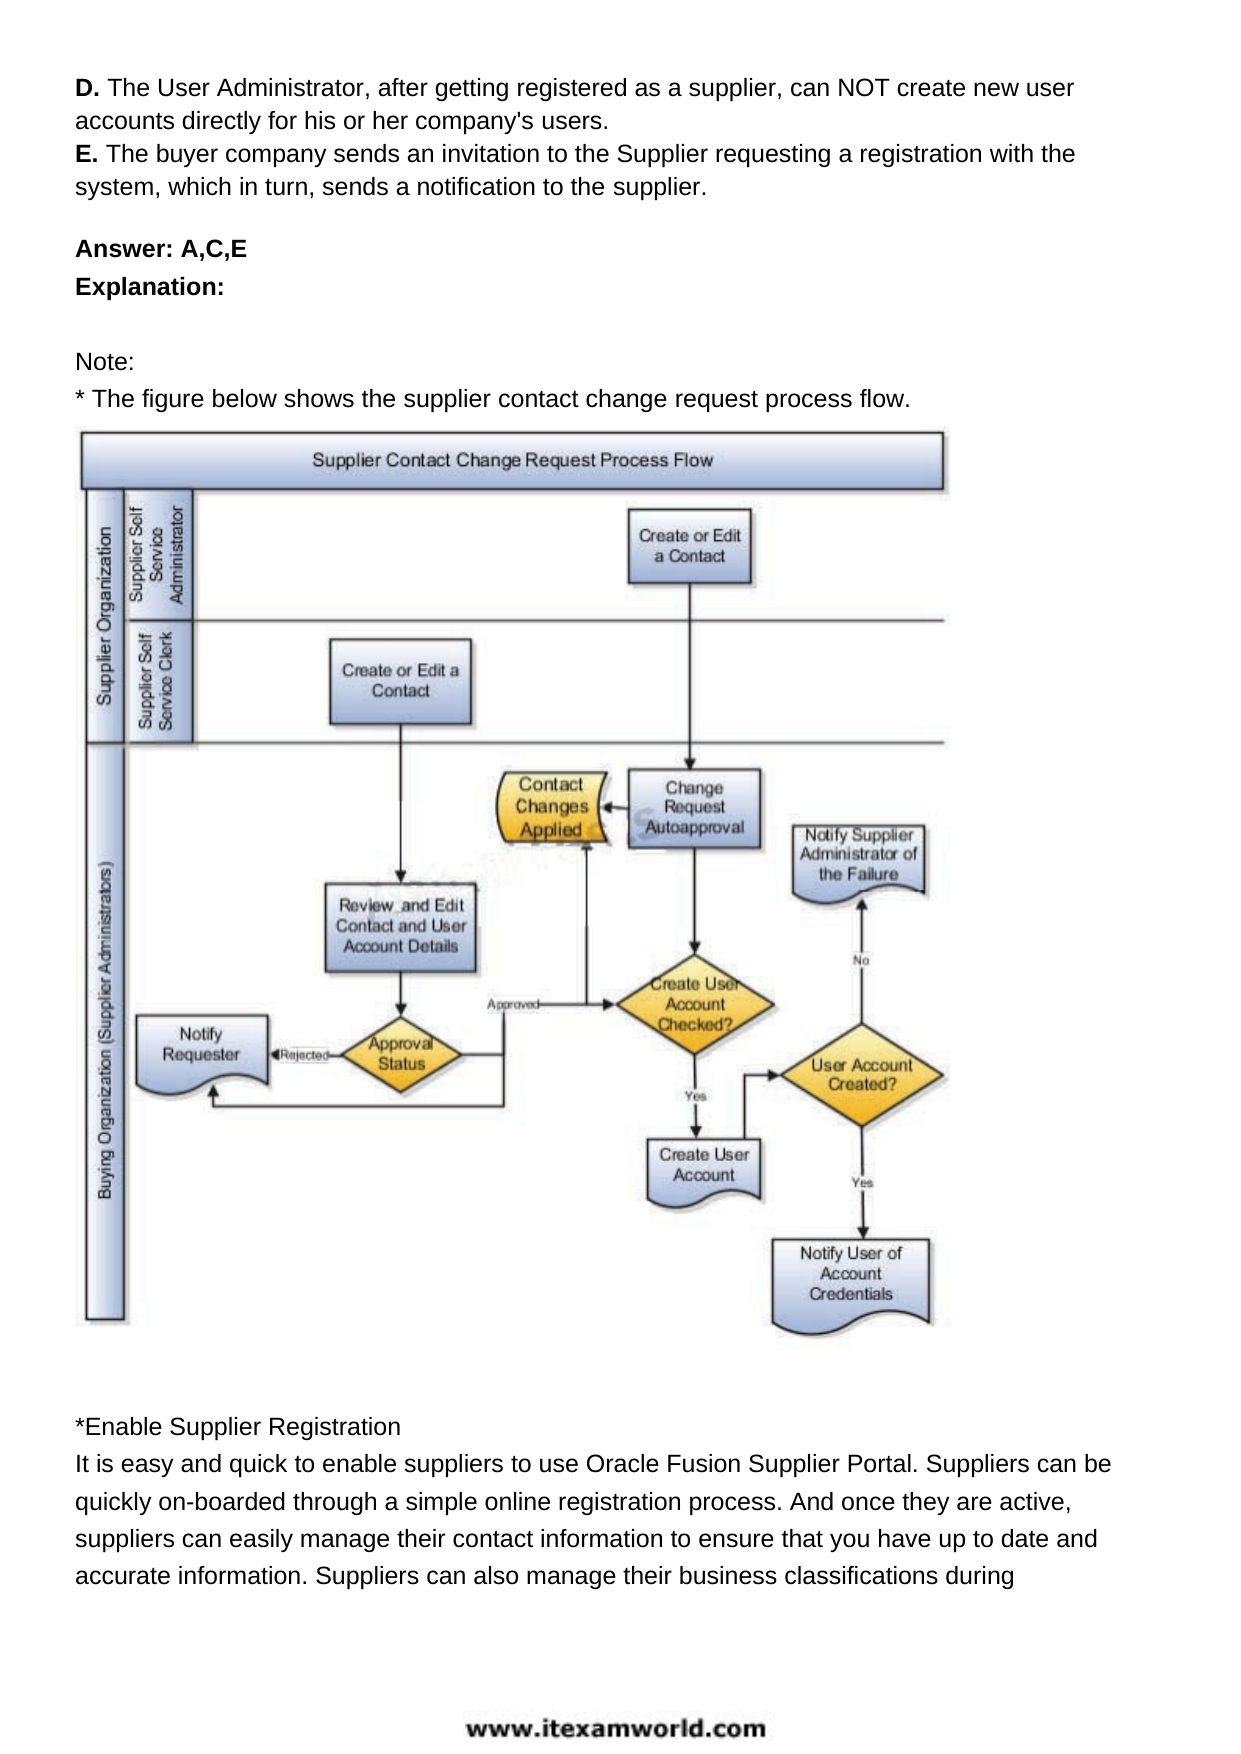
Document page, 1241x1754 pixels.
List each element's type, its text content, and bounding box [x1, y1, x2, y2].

subtitle Answer: A,C,E Explanation: [75, 234, 249, 301]
list The User Administrator, after getting registered as a supplier, can NOT create new user accounts directly for his or her company's users. [75, 73, 1076, 135]
text It is easy and quick to enable suppliers to use Oracle Fusion Supplier Portal. Suppliers can be quickly on-boarded through a simple online registration process. And once they are active, suppliers can easily manage their contact information to ensure that you have up to date and accurate information. Suppliers can also manage their business classifications during [75, 1449, 1115, 1590]
text *Enable Supplier Registration [75, 1412, 1151, 1441]
picture [462, 1710, 775, 1752]
picture [75, 426, 966, 1358]
text Note: [75, 347, 1151, 376]
list The buyer company sends an invitation to the Supplier requesting a registration with the system, which in turn, sends a notification to the supplier. [75, 139, 1077, 201]
list The figure below shows the supplier contact change request process flow. [75, 384, 1151, 413]
